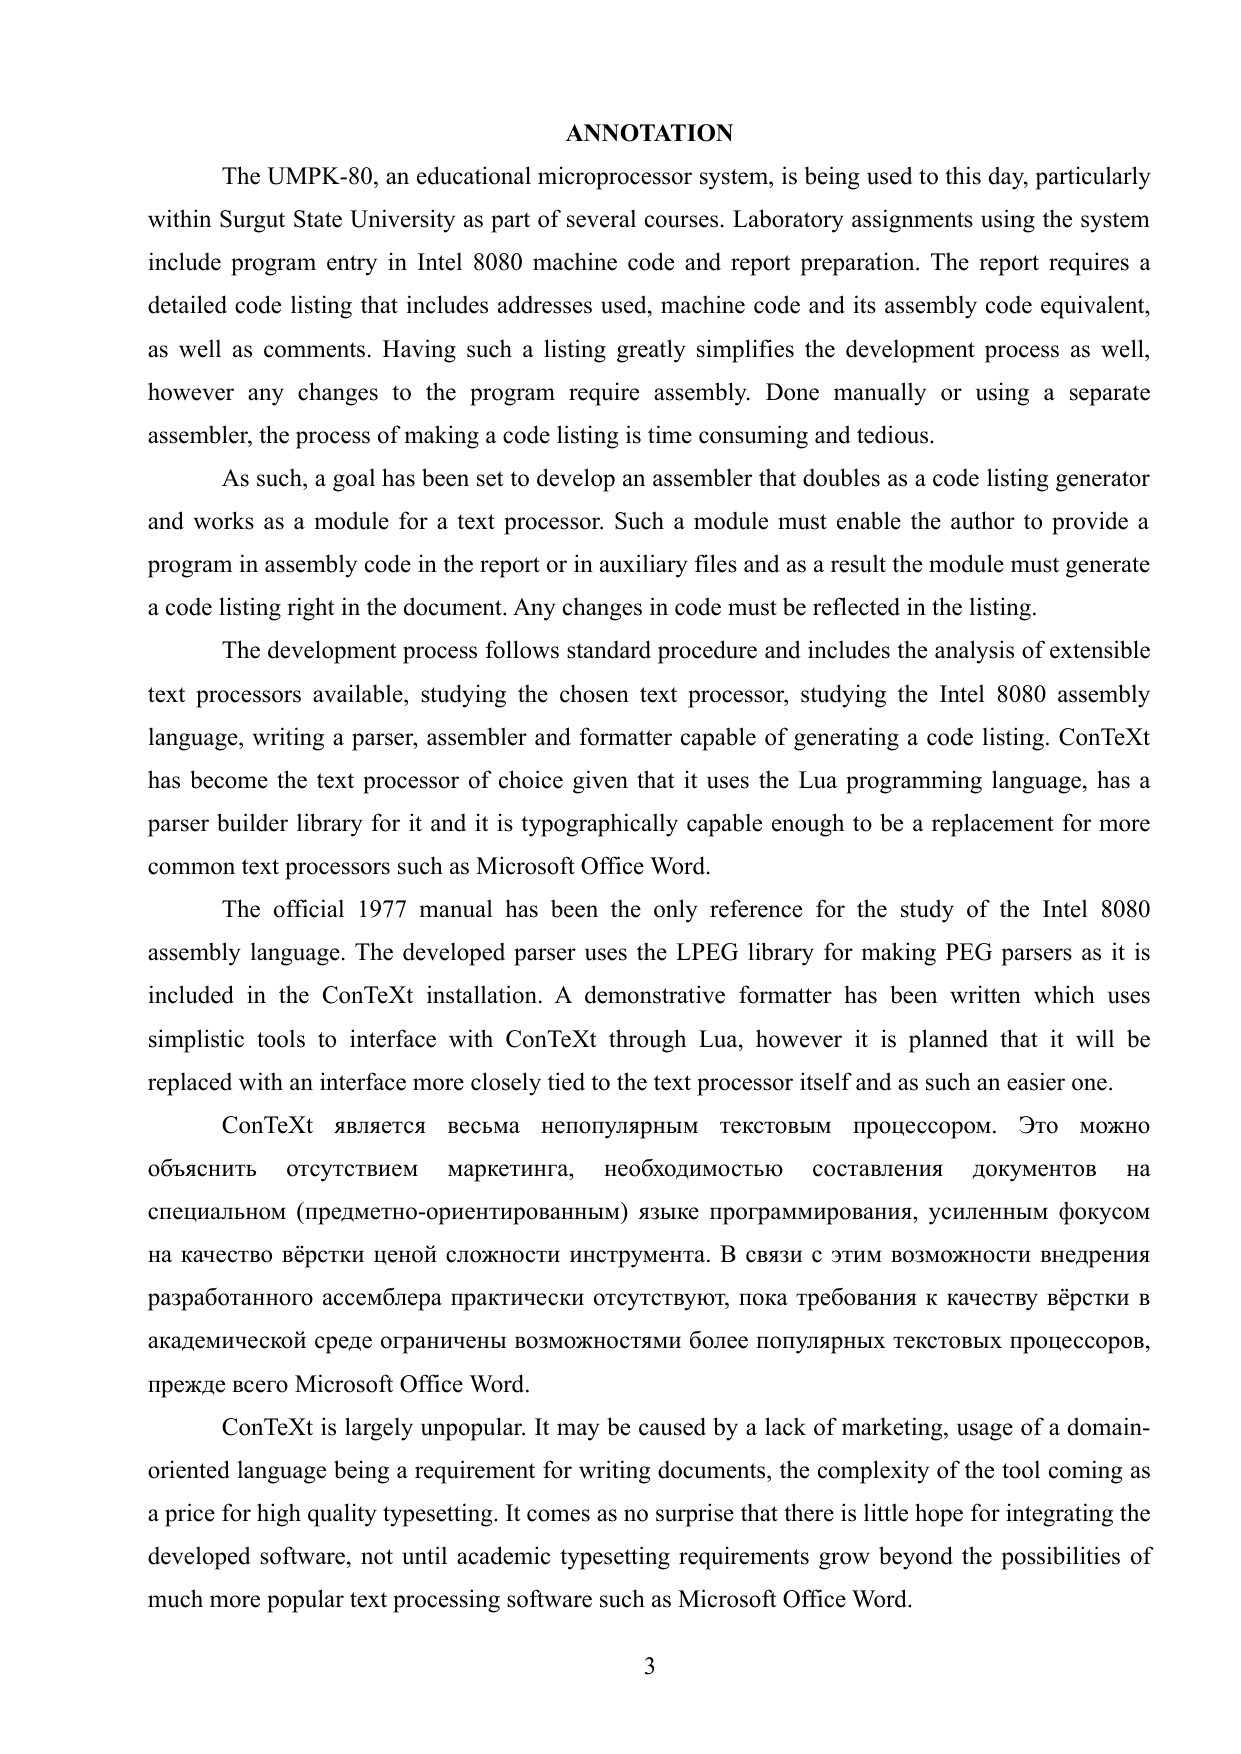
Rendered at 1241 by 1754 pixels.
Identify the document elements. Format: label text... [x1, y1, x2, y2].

text ConTeXt is largely unpopular. It may be caused by a lack of marketing, usage of a domain-oriented language being a requirement for writing documents, the complexity of the tool coming as a price for high quality typesetting. It comes as no surprise that there is little hope for integrating the developed software, not until academic typesetting requirements grow beyond the possibilities of much more popular text processing software such as Microsoft Office Word. [148, 1412, 1152, 1613]
text ConTeXt является весьма непопулярным текстовым процессором. Это можно объяснить отсутствием маркетинга, необходимостью составления документов на специальном (предметно-ориентированным) языке программирования, усиленным фокусом на качество вёрстки ценой сложности инструмента. В связи с этим возможности внедрения разработанного ассемблера практически отсутствуют, пока требования к качеству вёрстки в академической среде ограничены возможностями более популярных текстовых процессоров, прежде всего Microsoft Office Word. [148, 1110, 1152, 1397]
text The official 1977 manual has been the only reference for the study of the Intel 8080 assembly language. The developed parser uses the LPEG library for making PEG parsers as it is included in the ConTeXt installation. A demonstrative formatter has been written which uses simplistic tools to interface with ConTeXt through Lua, however it is planned that it will be replaced with an interface more closely tied to the text processor itself and as such an easier one. [148, 894, 1152, 1096]
text As such, a goal has been set to develop an assembler that doubles as a code listing generator and works as a module for a text processor. Such a module must enable the author to provide a program in assembly code in the report or in auxiliary files and as a result the module must generate a code listing right in the document. Any changes in code must be reflected in the listing. [148, 463, 1152, 621]
text The development process follows standard procedure and includes the analysis of extensible text processors available, studying the chosen text processor, studying the Intel 8080 assembly language, writing a parser, assembler and formatter capable of generating a code listing. ConTeXt has become the text processor of choice given that it uses the Lua programming language, has a parser builder library for it and it is typographically capable enough to be a replacement for more common text processors such as Microsoft Office Word. [148, 636, 1152, 880]
text The UMPK-80, an educational microprocessor system, is being used to this day, particularly within Surgut State University as part of several courses. Laboratory assignments using the system include program entry in Intel 8080 machine code and report preparation. The report requires a detailed code listing that includes addresses used, machine code and its assembly code equivalent, as well as comments. Having such a listing greatly simplifies the development process as well, however any changes to the program require assembly. Done manually or using a separate assembler, the process of making a code listing is time consuming and tedious. [148, 161, 1152, 449]
text Annotation [148, 118, 1152, 147]
